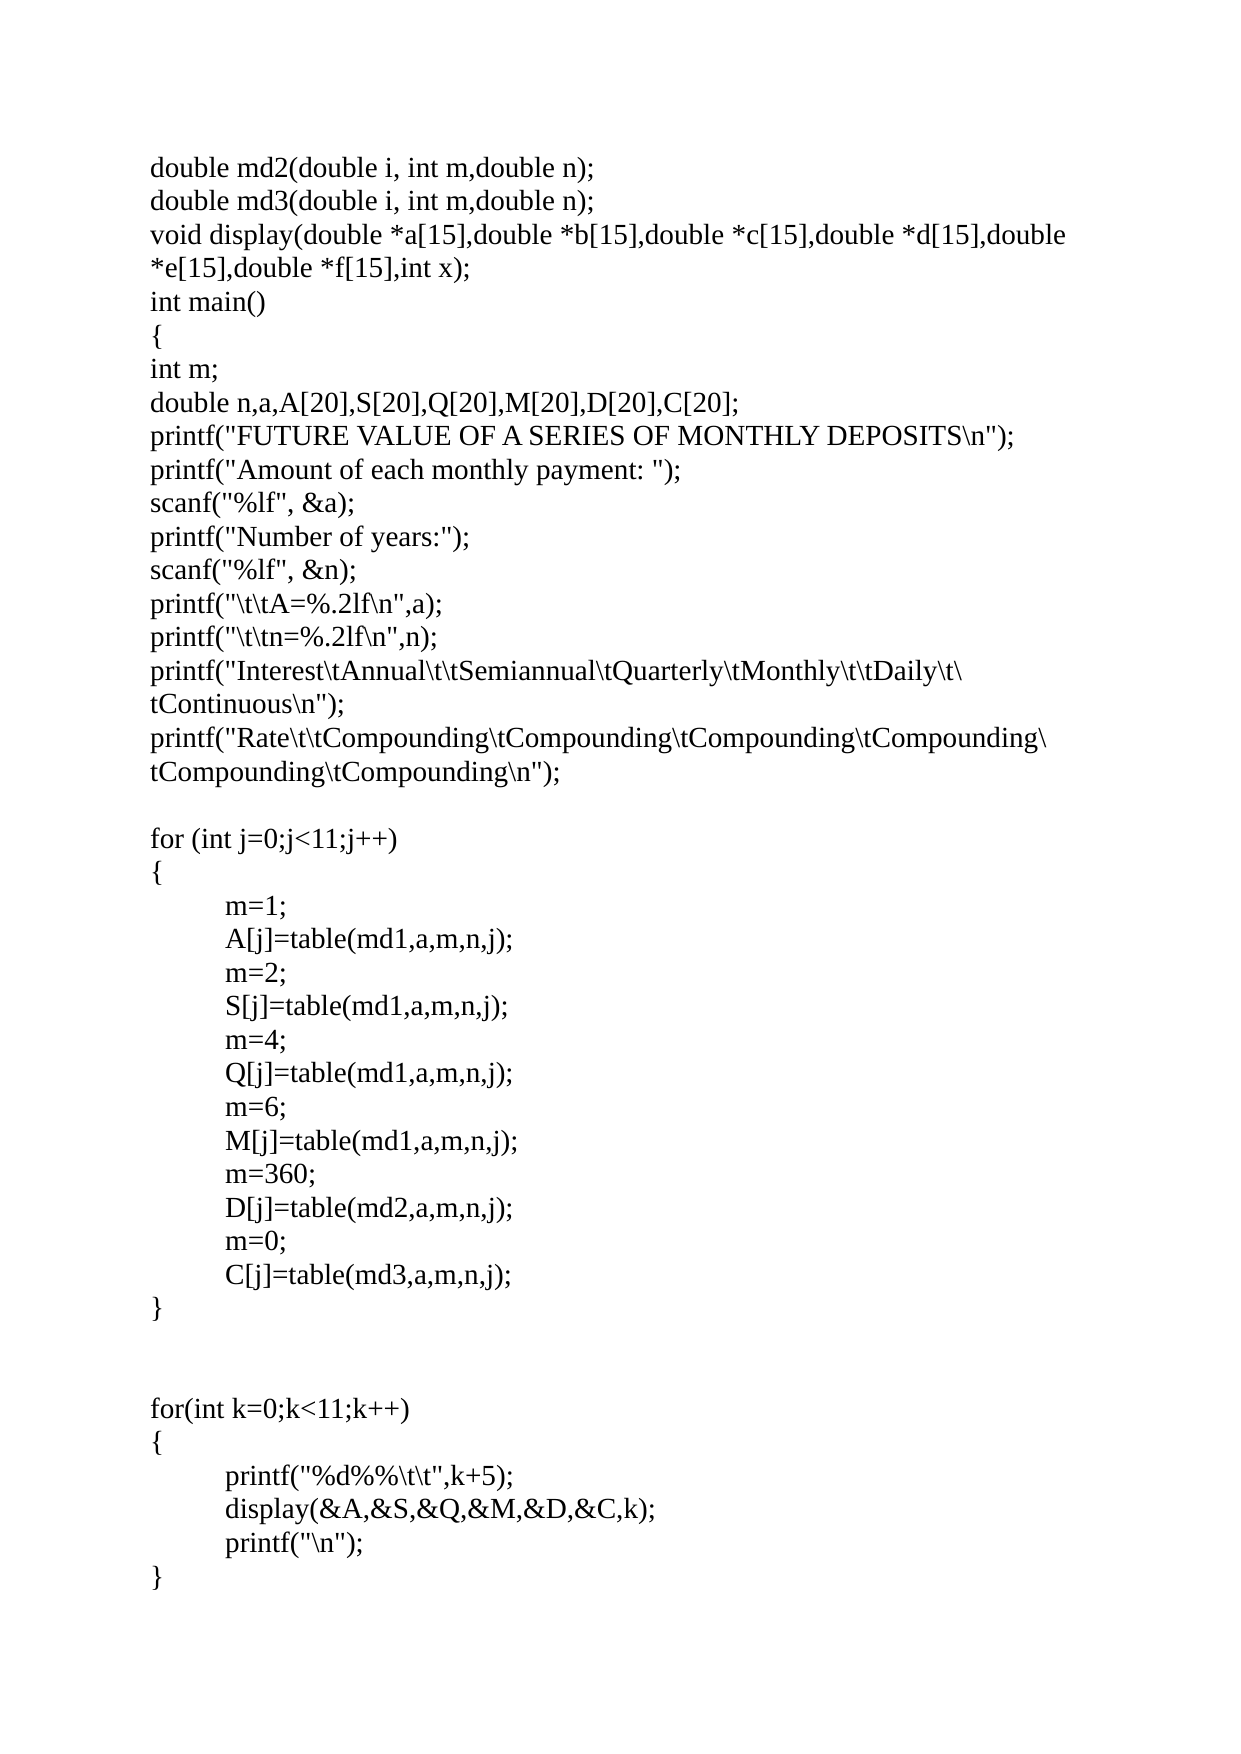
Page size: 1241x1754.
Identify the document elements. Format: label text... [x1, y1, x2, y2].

text } [150, 1559, 1090, 1592]
text printf("Number of years:"); [150, 519, 1090, 552]
text void display(double *a[15],double *b[15],double *c[15],double *d[15],double *e[15],double *f[15],int x); [150, 217, 1090, 284]
text m=4; [150, 1022, 1090, 1056]
text S[j]=table(md1,a,m,n,j); [150, 988, 1090, 1022]
text scanf("%lf", &a); [150, 485, 1090, 519]
text double md2(double i, int m,double n); [150, 150, 1090, 183]
text m=6; [150, 1089, 1090, 1123]
text int m; [150, 351, 1090, 385]
text scanf("%lf", &n); [150, 552, 1090, 586]
text for (int j=0;j<11;j++) [150, 821, 1090, 854]
text m=1; [150, 888, 1090, 921]
text double n,a,A[20],S[20],Q[20],M[20],D[20],C[20]; [150, 385, 1090, 418]
text display(&A,&S,&Q,&M,&D,&C,k); [150, 1492, 1090, 1525]
text printf("\t\tA=%.2lf\n",a); [150, 586, 1090, 619]
text A[j]=table(md1,a,m,n,j); [150, 921, 1090, 955]
text printf("Amount of each monthly payment: "); [150, 452, 1090, 485]
text } [150, 1290, 1090, 1324]
text m=360; [150, 1156, 1090, 1190]
text int main() [150, 284, 1090, 318]
text printf("FUTURE VALUE OF A SERIES OF MONTHLY DEPOSITS\n"); [150, 418, 1090, 452]
text { [150, 854, 1090, 888]
text Q[j]=table(md1,a,m,n,j); [150, 1056, 1090, 1089]
text m=0; [150, 1223, 1090, 1257]
text printf("Interest\tAnnual\t\tSemiannual\tQuarterly\tMonthly\t\tDaily\t\tContinuous\n"); [150, 653, 1090, 720]
text { [150, 318, 1090, 351]
text printf("\n"); [150, 1525, 1090, 1559]
text double md3(double i, int m,double n); [150, 183, 1090, 217]
text M[j]=table(md1,a,m,n,j); [150, 1123, 1090, 1156]
text m=2; [150, 955, 1090, 988]
text printf("Rate\t\tCompounding\tCompounding\tCompounding\tCompounding\tCompounding\tCompounding\n"); [150, 720, 1090, 787]
text printf("%d%%\t\t",k+5); [150, 1458, 1090, 1492]
text printf("\t\tn=%.2lf\n",n); [150, 619, 1090, 653]
text for(int k=0;k<11;k++) [150, 1391, 1090, 1424]
text { [150, 1424, 1090, 1458]
text D[j]=table(md2,a,m,n,j); [150, 1190, 1090, 1223]
text C[j]=table(md3,a,m,n,j); [150, 1257, 1090, 1290]
